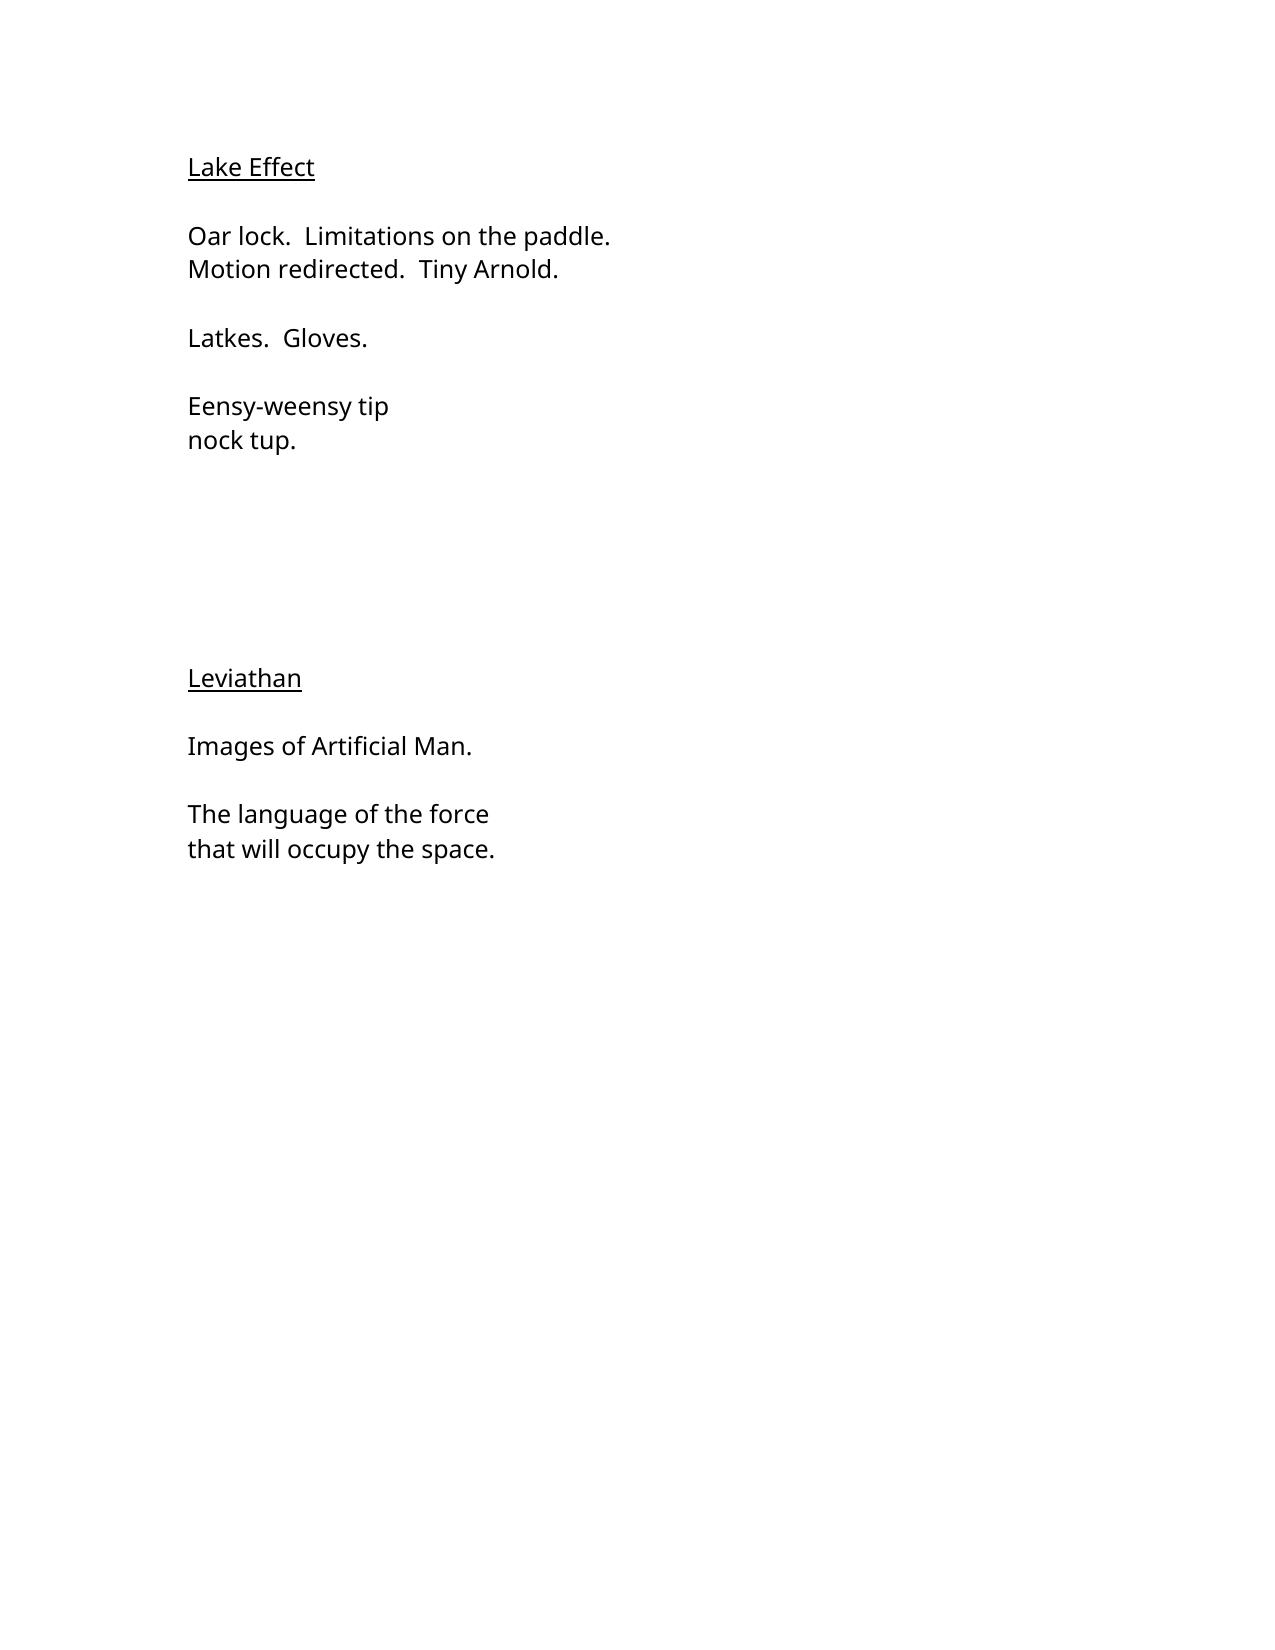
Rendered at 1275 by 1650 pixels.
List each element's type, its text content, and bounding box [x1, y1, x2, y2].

text Lake Effect [187, 150, 1087, 184]
subtitle Leviathan [187, 661, 1087, 695]
text nock tup. [187, 422, 1087, 457]
text Latkes. Gloves. [187, 320, 1087, 354]
text Images of Artificial Man. [187, 729, 1087, 763]
text Oar lock. Limitations on the paddle. [187, 218, 1087, 252]
text The language of the force [187, 797, 1087, 831]
text Motion redirected. Tiny Arnold. [187, 252, 1087, 286]
text Eensy-weensy tip [187, 388, 1087, 422]
text that will occupy the space. [187, 831, 1087, 865]
